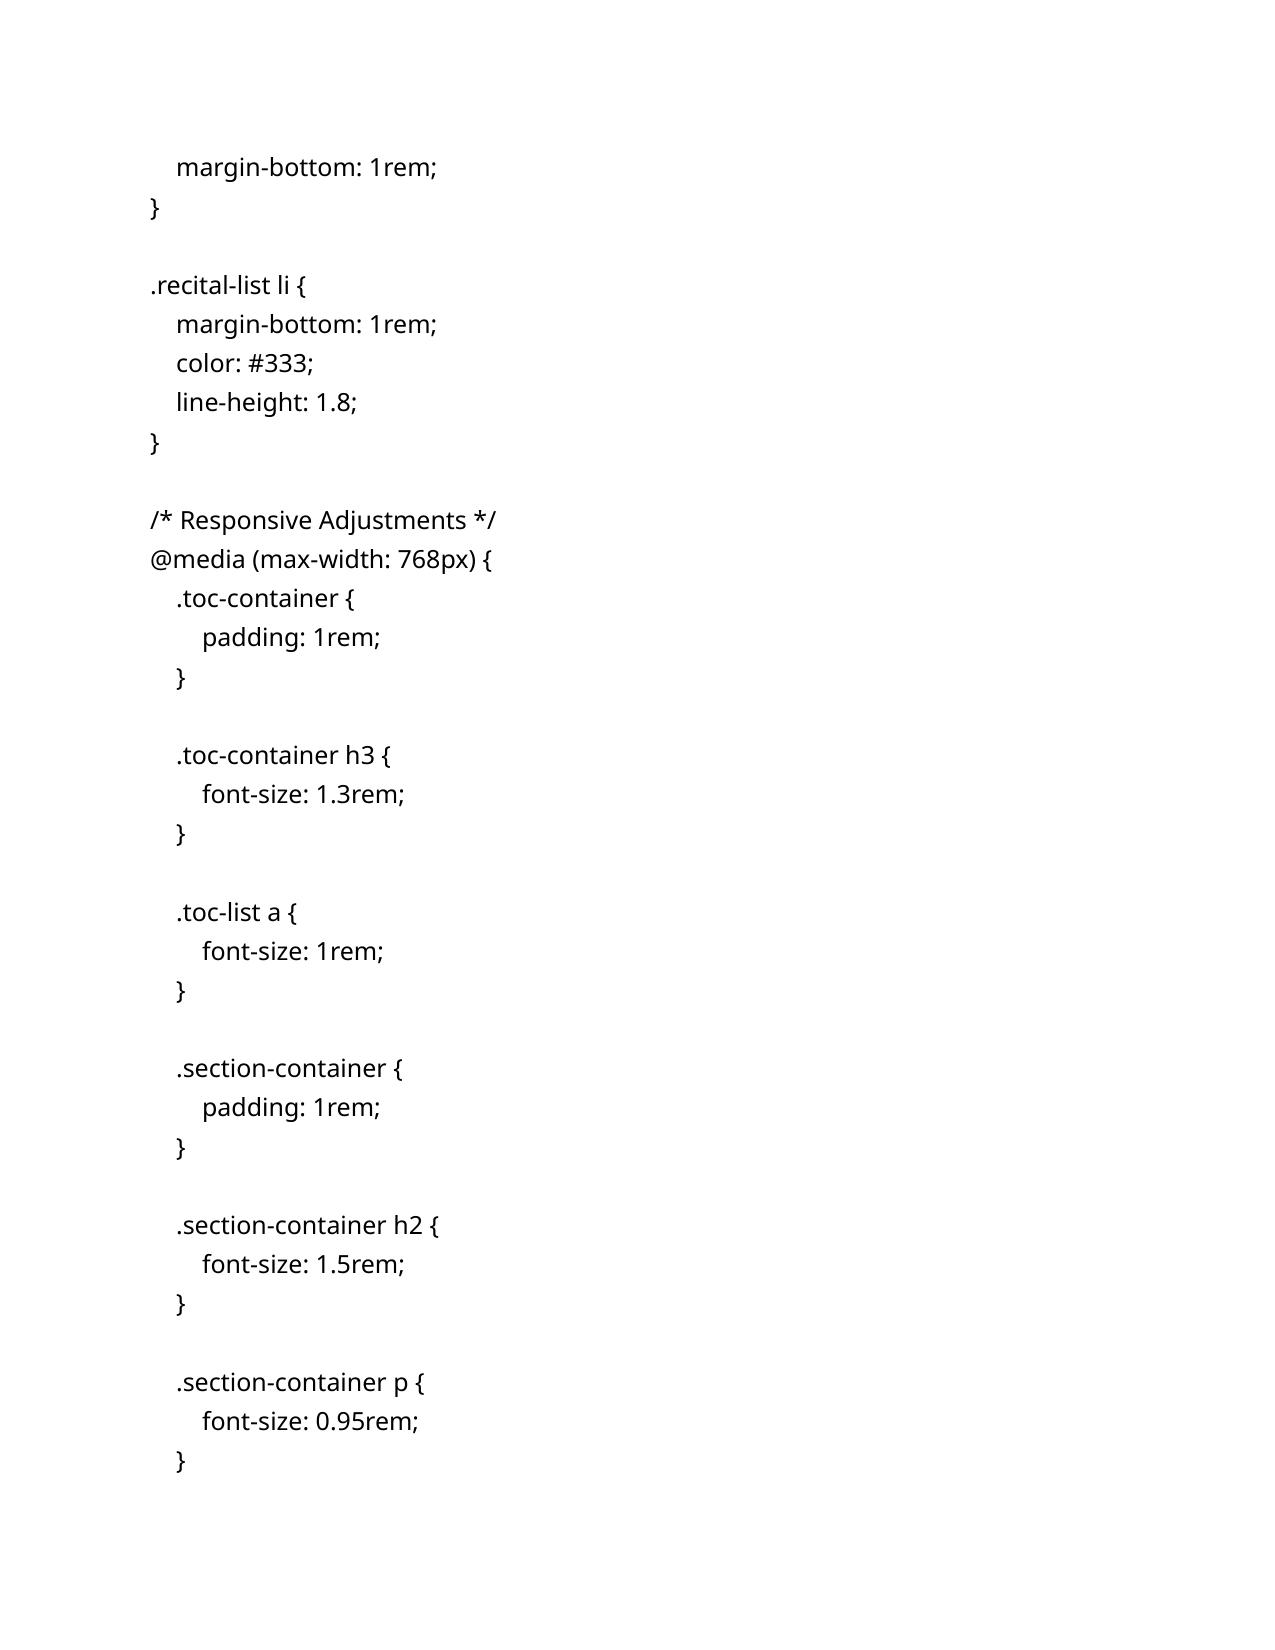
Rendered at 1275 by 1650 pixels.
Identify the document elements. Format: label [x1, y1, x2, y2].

text [150, 150, 1125, 1477]
